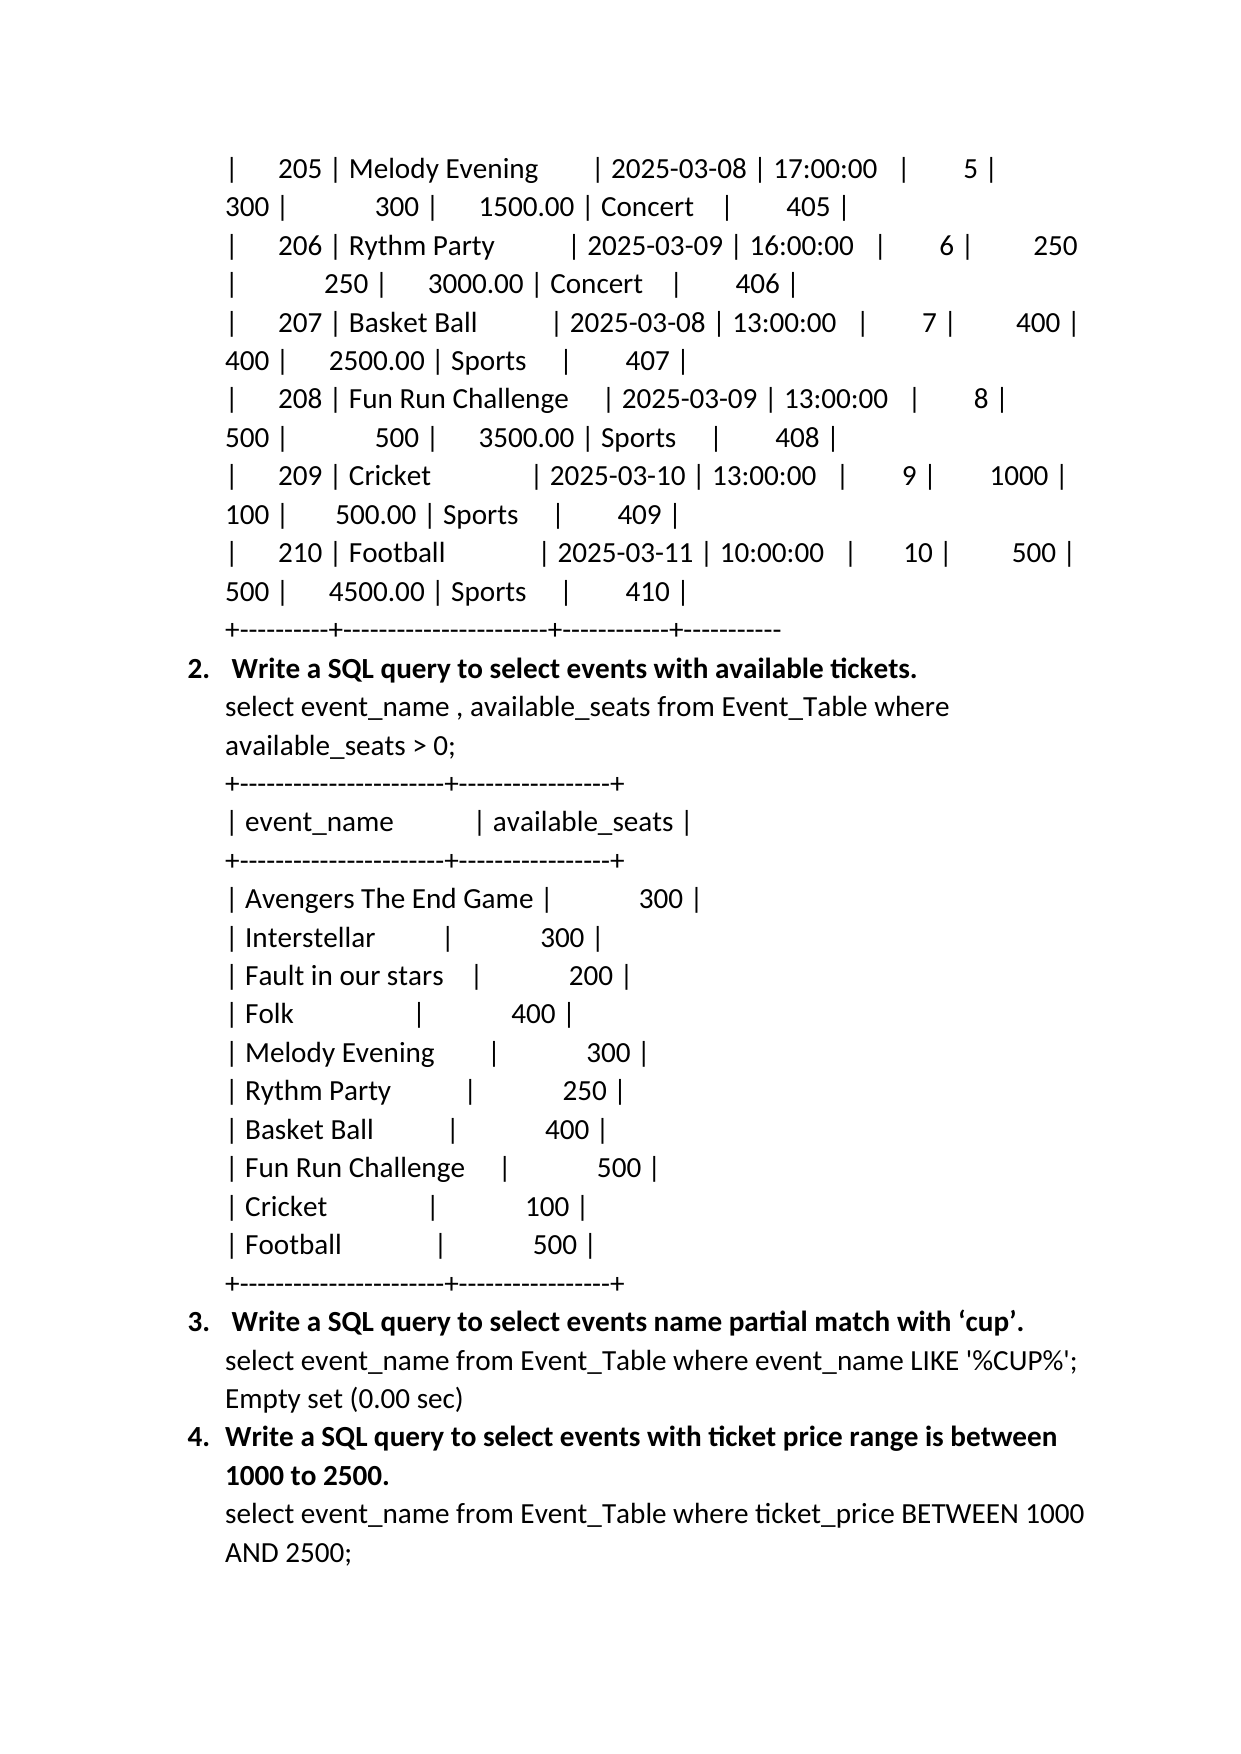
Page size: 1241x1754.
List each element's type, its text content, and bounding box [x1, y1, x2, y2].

list | Cricket | 100 | [225, 1188, 1090, 1223]
list | Rythm Party | 250 | [225, 1072, 1090, 1108]
list select event_name from Event_Table where ticket_price BETWEEN 1000 AND 2500; [225, 1495, 1090, 1569]
list | 207 | Basket Ball | 2025-03-08 | 13:00:00 | 7 | 400 | 400 | 2500.00 | Sports | 407 | [225, 304, 1090, 378]
list | 209 | Cricket | 2025-03-10 | 13:00:00 | 9 | 1000 | 100 | 500.00 | Sports | 409 | [225, 457, 1090, 532]
list | Avengers The End Game | 300 | [225, 880, 1090, 916]
list | 208 | Fun Run Challenge | 2025-03-09 | 13:00:00 | 8 | 500 | 500 | 3500.00 | Sports | 408 | [225, 381, 1090, 455]
list | 205 | Melody Evening | 2025-03-08 | 17:00:00 | 5 | 300 | 300 | 1500.00 | Concert | 405 | [225, 150, 1090, 224]
list +-----------------------+-----------------+ [225, 842, 1090, 877]
list +----------+-----------------------+------------+----------- [225, 611, 1090, 647]
list | Football | 500 | [225, 1226, 1090, 1262]
list | Basket Ball | 400 | [225, 1111, 1090, 1147]
list | 210 | Football | 2025-03-11 | 10:00:00 | 10 | 500 | 500 | 4500.00 | Sports | 410 | [225, 534, 1090, 608]
list | Melody Evening | 300 | [225, 1034, 1090, 1070]
list | Fun Run Challenge | 500 | [225, 1149, 1090, 1185]
list | Fault in our stars | 200 | [225, 957, 1090, 993]
list Write a SQL query to select events with ticket price range is between 1000 to 2500. [187, 1418, 1090, 1492]
list select event_name from Event_Table where event_name LIKE '%CUP%'; [225, 1342, 1090, 1377]
list | 206 | Rythm Party | 2025-03-09 | 16:00:00 | 6 | 250 | 250 | 3000.00 | Concert | 406 | [225, 227, 1090, 301]
list Write a SQL query to select events name partial match with ‘cup’. [187, 1303, 1090, 1339]
list +-----------------------+-----------------+ [225, 765, 1090, 801]
list +-----------------------+-----------------+ [225, 1265, 1090, 1300]
list | Interstellar | 300 | [225, 919, 1090, 954]
list select event_name , available_seats from Event_Table where available_seats > 0; [225, 688, 1090, 762]
list | Folk | 400 | [225, 996, 1090, 1031]
list Empty set (0.00 sec) [225, 1380, 1090, 1416]
list | event_name | available_seats | [225, 803, 1090, 839]
list Write a SQL query to select events with available tickets. [187, 650, 1090, 685]
